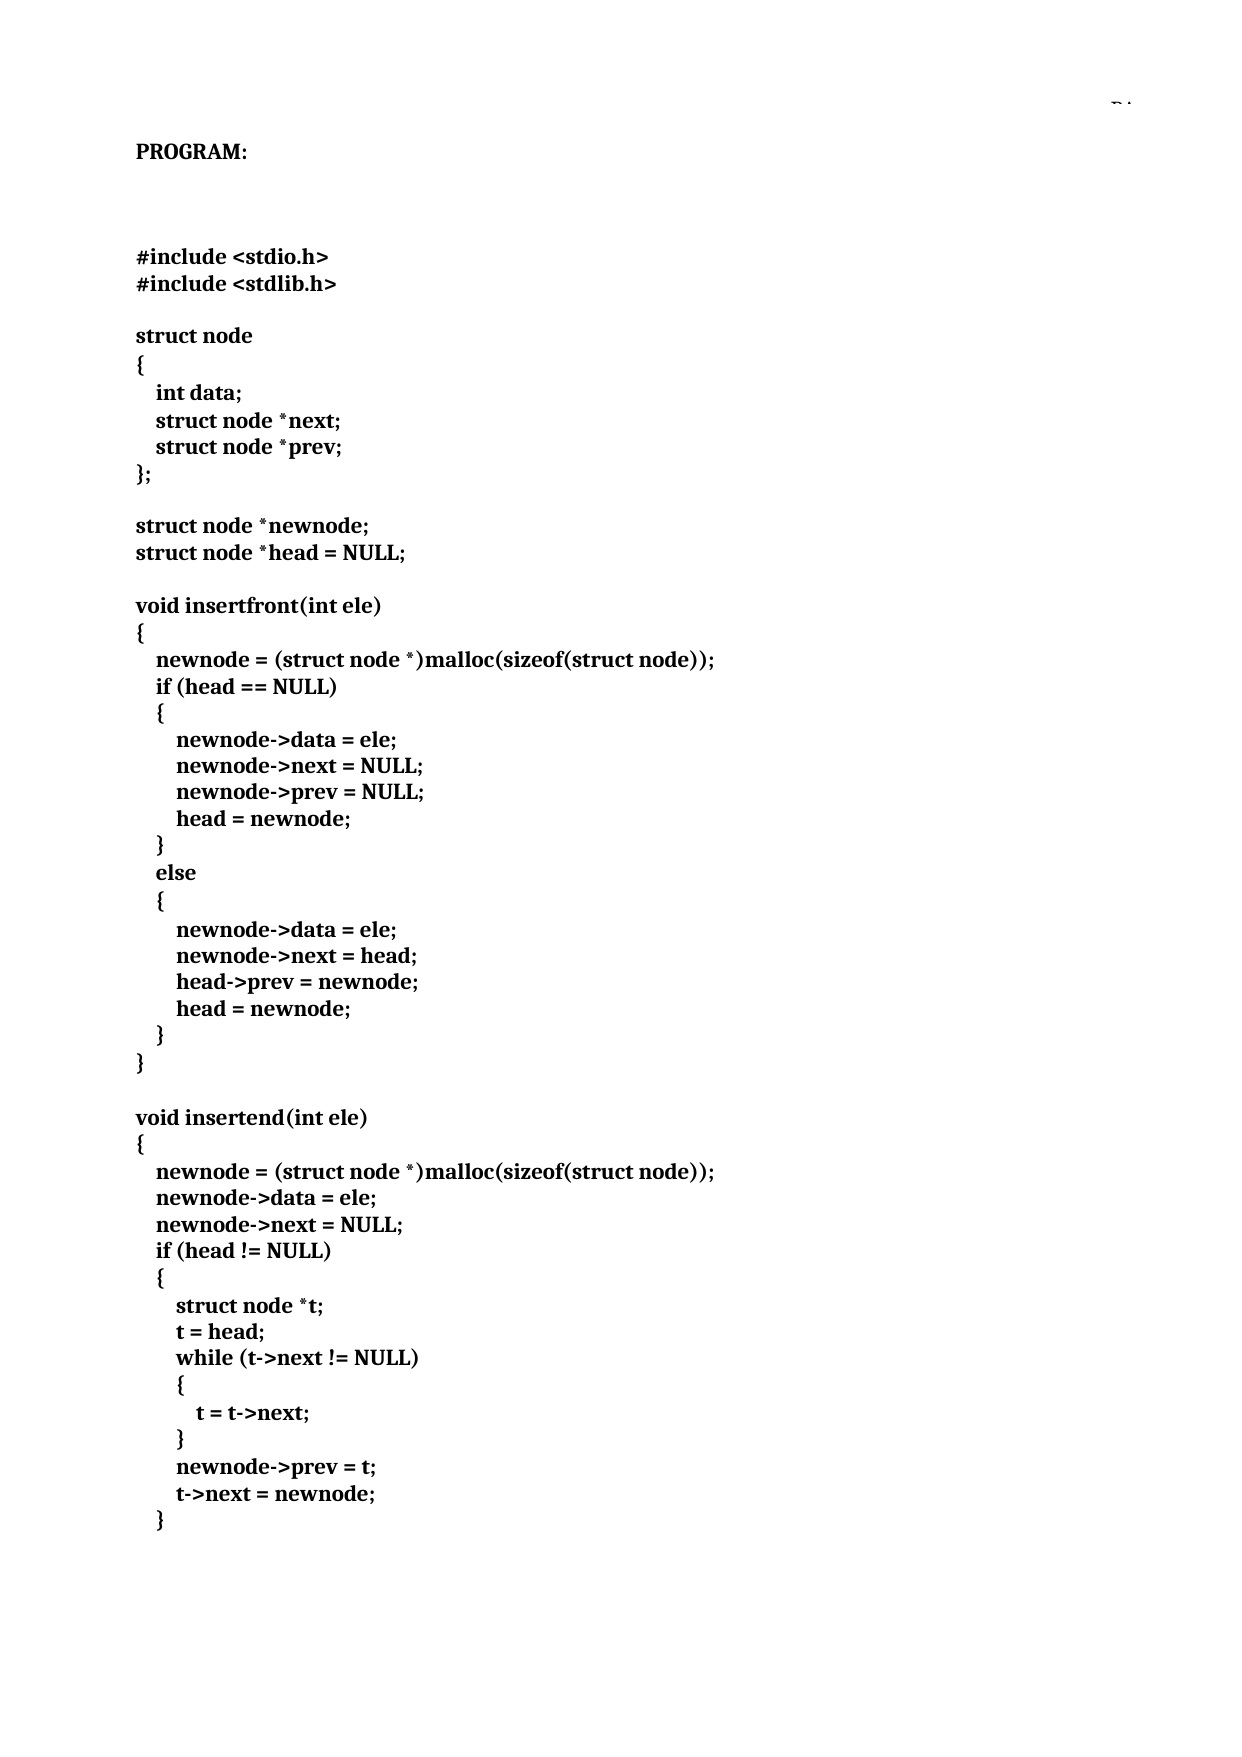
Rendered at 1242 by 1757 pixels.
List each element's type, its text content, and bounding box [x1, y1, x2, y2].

text struct node *t; t = head; [176, 1292, 330, 1345]
text newnode->prev = t; t->next = newnode; [176, 1454, 383, 1507]
text } [156, 832, 1160, 858]
text { [156, 888, 1160, 914]
text #include <stdio.h> #include <stdlib.h> [136, 244, 412, 297]
text else [156, 860, 1160, 886]
text newnode = (struct node *)malloc(sizeof(struct node)); newnode->data = ele; [156, 1159, 728, 1212]
text void insertfront(int ele) [136, 593, 1160, 619]
text int data; [156, 380, 1160, 406]
text { [136, 1131, 1160, 1157]
text newnode->next = NULL; if (head != NULL) [156, 1212, 412, 1264]
text PROGRAM: [136, 138, 1160, 165]
text newnode->data = ele; newnode->next = head; head->prev = newnode; head = newnode; [176, 916, 426, 1022]
text newnode->data = ele; newnode->next = NULL; newnode->prev = NULL; head = newnode; [176, 726, 431, 832]
text t = t->next; [196, 1399, 1160, 1426]
text { [136, 619, 1160, 646]
text }; [136, 461, 1160, 487]
text } [176, 1426, 1160, 1452]
text struct node *newnode; struct node *head = NULL; [136, 513, 412, 566]
text newnode = (struct node *)malloc(sizeof(struct node)); if (head == NULL) [156, 647, 728, 700]
text struct node [136, 323, 1160, 350]
text } [156, 1507, 1160, 1533]
text { [156, 700, 1160, 726]
text { [136, 351, 1160, 378]
text } [136, 1050, 1160, 1076]
text void insertend(int ele) [136, 1104, 1160, 1131]
text while (t->next != NULL) [176, 1345, 1160, 1371]
text { [156, 1264, 1160, 1291]
text } [156, 1022, 1160, 1048]
text { [176, 1372, 1160, 1398]
text struct node *next; struct node *prev; [156, 408, 359, 461]
